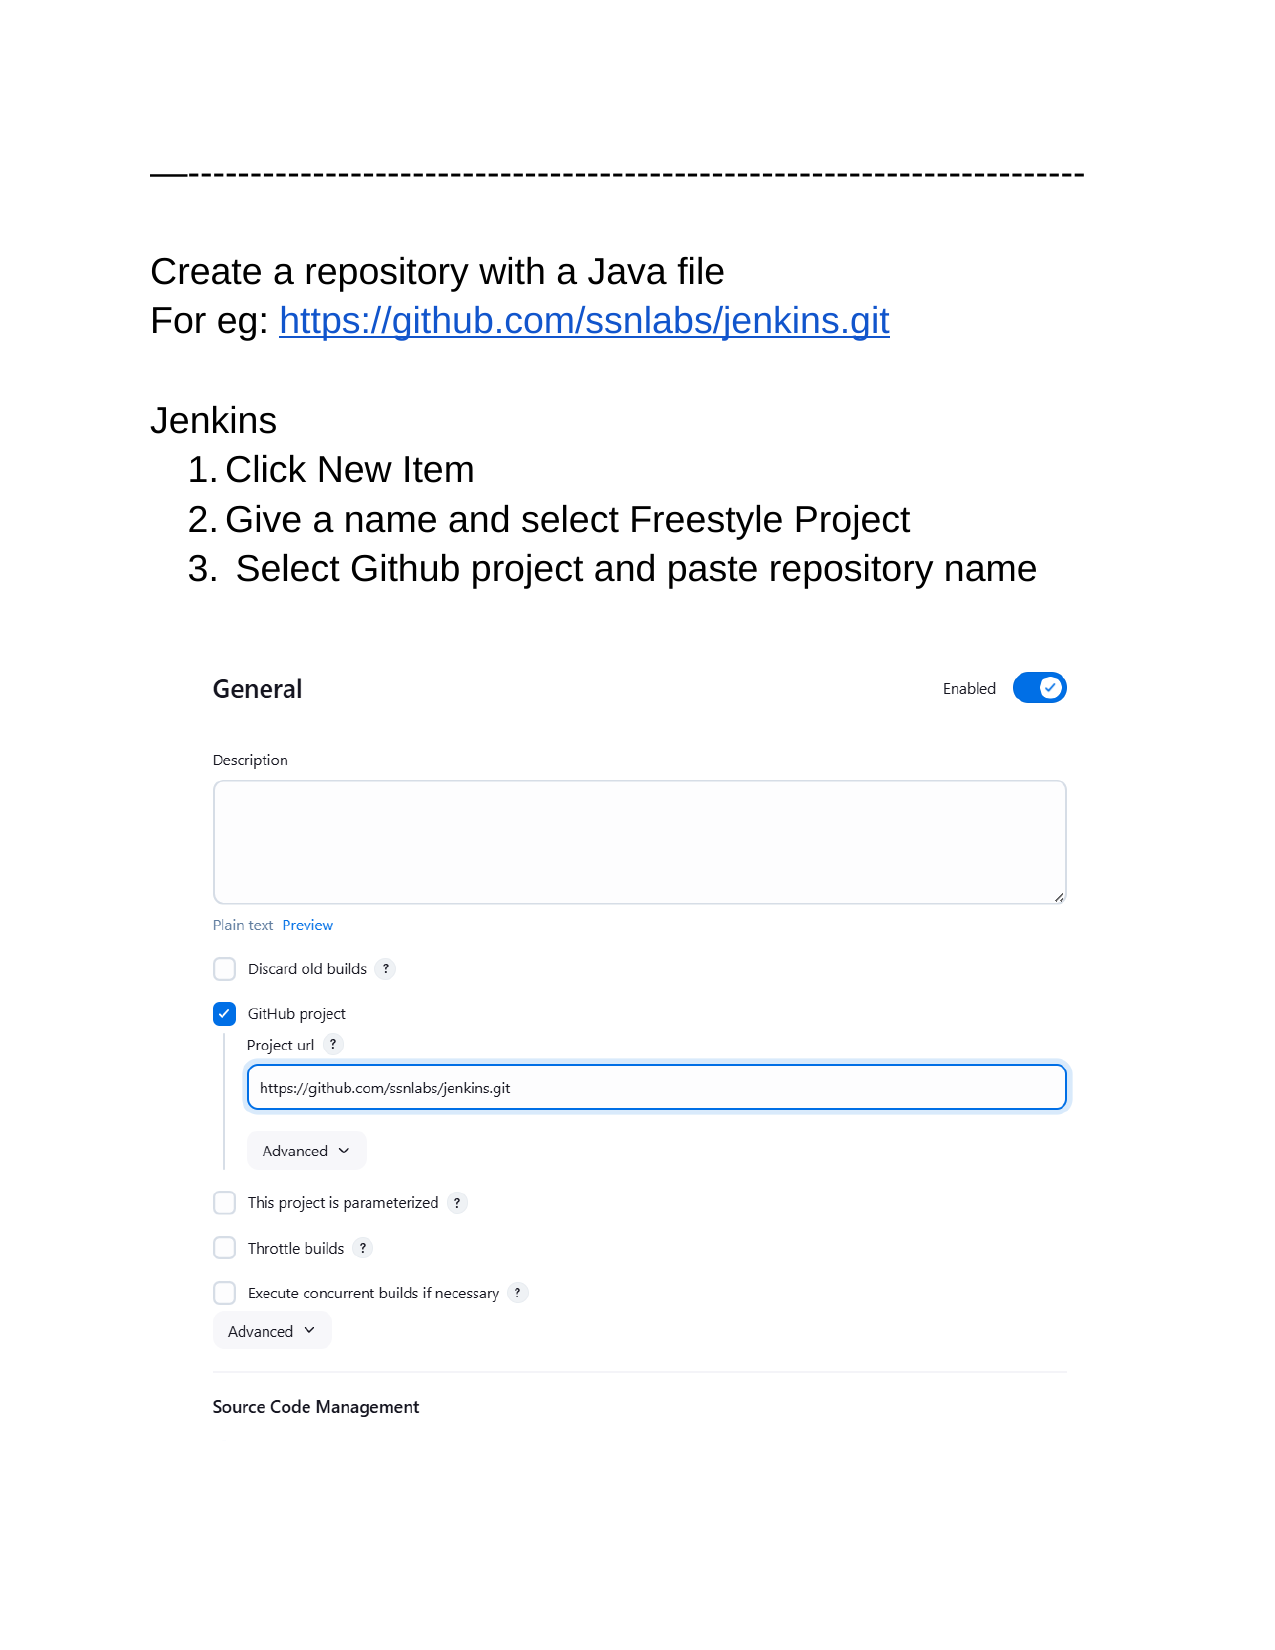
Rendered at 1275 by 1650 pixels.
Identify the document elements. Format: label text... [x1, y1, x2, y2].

text Jenkins [150, 398, 1125, 441]
text For eg: https://github.com/ssnlabs/jenkins.git [150, 299, 1125, 342]
list Give a name and select Freestyle Project [187, 497, 1125, 540]
text —------------------------------------------------------------------------ [150, 150, 1125, 193]
picture [202, 637, 1083, 1441]
list Select Github project and paste repository name [187, 547, 1125, 590]
text Create a repository with a Java file [150, 249, 1125, 292]
list Click New Item [187, 447, 1125, 491]
